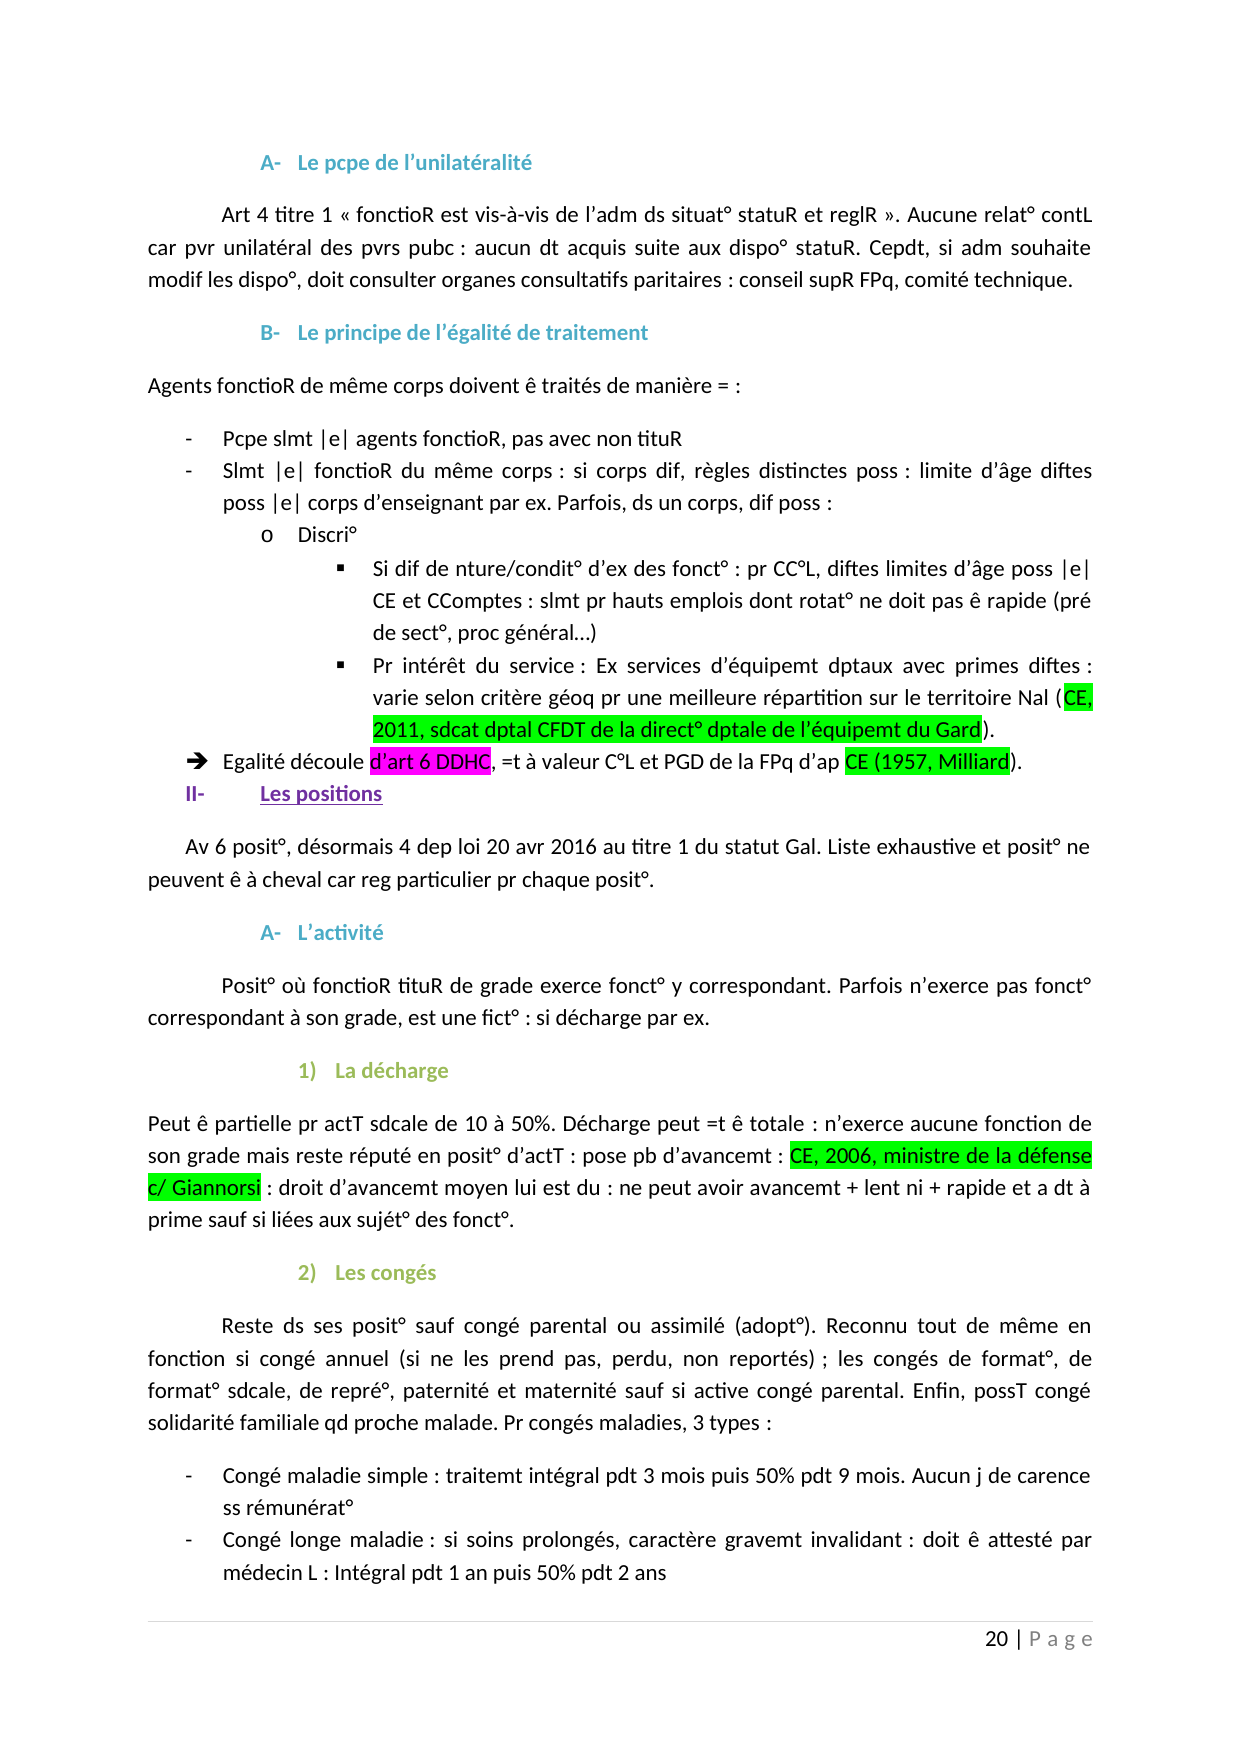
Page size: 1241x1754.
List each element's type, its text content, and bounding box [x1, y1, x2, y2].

list L’activité [260, 918, 1093, 946]
list La décharge [298, 1056, 1093, 1084]
list Les positions [185, 779, 1093, 807]
list Le principe de l’égalité de traitement [260, 318, 1093, 346]
list Slmt |e| fonctioR du même corps : si corps dif, règles distinctes poss : limite d’âge diftes poss |e| corps d’enseignant par ex. Parfois, ds un corps, dif poss : [185, 456, 1093, 516]
list Pcpe slmt |e| agents fonctioR, pas avec non tituR [185, 424, 1093, 452]
list Egalité découle d’art 6 DDHC, =t à valeur C°L et PGD de la FPq d’ap CE (1957, Milliard). [491, 747, 845, 775]
list Les congés [298, 1258, 1093, 1287]
text Agents fonctioR de même corps doivent ê traités de manière = : [148, 371, 1093, 399]
text Posit° où fonctioR tituR de grade exerce fonct° y correspondant. Parfois n’exerce pas fonct° correspondant à son grade, est une fict° : si décharge par ex. [148, 971, 1093, 1031]
text Reste ds ses posit° sauf congé parental ou assimilé (adopt°). Reconnu tout de même en fonction si congé annuel (si ne les prend pas, perdu, non reportés) ; les congés de format°, de format° sdcale, de repré°, paternité et maternité sauf si active congé parental. Enfin, possT congé solidarité familiale qd proche malade. Pr congés maladies, 3 types : [148, 1312, 1093, 1436]
list Congé maladie simple : traitemt intégral pdt 3 mois puis 50% pdt 9 mois. Aucun j de carence ss rémunérat° [185, 1461, 1093, 1521]
text Art 4 titre 1 « fonctioR est vis-à-vis de l’adm ds situat° statuR et reglR ». Aucune relat° contL car pvr unilatéral des pvrs pubc : aucun dt acquis suite aux dispo° statuR. Cepdt, si adm souhaite modif les dispo°, doit consulter organes consultatifs paritaires : conseil supR FPq, comité technique. [148, 201, 1093, 293]
list Discri° [260, 521, 1093, 550]
list Le pcpe de l’unilatéralité [260, 148, 1093, 176]
list Congé longe maladie : si soins prolongés, caractère gravemt invalidant : doit ê attesté par médecin L : Intégral pdt 1 an puis 50% pdt 2 ans [185, 1526, 1093, 1586]
text Peut ê partielle pr actT sdcale de 10 à 50%. Décharge peut =t ê totale : n’exerce aucune fonction de son grade mais reste réputé en posit° d’actT : pose pb d’avancemt : CE, 2006, ministre de la défense c/ Giannorsi : droit d’avancemt moyen lui est du : ne peut avoir avancemt + lent ni + rapide et a dt à prime sauf si liées aux sujét° des fonct°. [148, 1109, 1093, 1233]
text Av 6 posit°, désormais 4 dep loi 20 avr 2016 au titre 1 du statut Gal. Liste exhaustive et posit° ne peuvent ê à cheval car reg particulier pr chaque posit°. [148, 832, 1093, 893]
list Si dif de nture/condit° d’ex des fonct° : pr CC°L, diftes limites d’âge poss |e| CE et CComptes : slmt pr hauts emplois dont rotat° ne doit pas ê rapide (pré de sect°, proc général…) [335, 554, 1093, 647]
list Pr intérêt du service : Ex services d’équipemt dptaux avec primes diftes : varie selon critère géoq pr une meilleure répartition sur le territoire Nal (CE, 2011, sdcat dptal CFDT de la direct° dptale de l’équipemt du Gard). [335, 651, 1093, 743]
